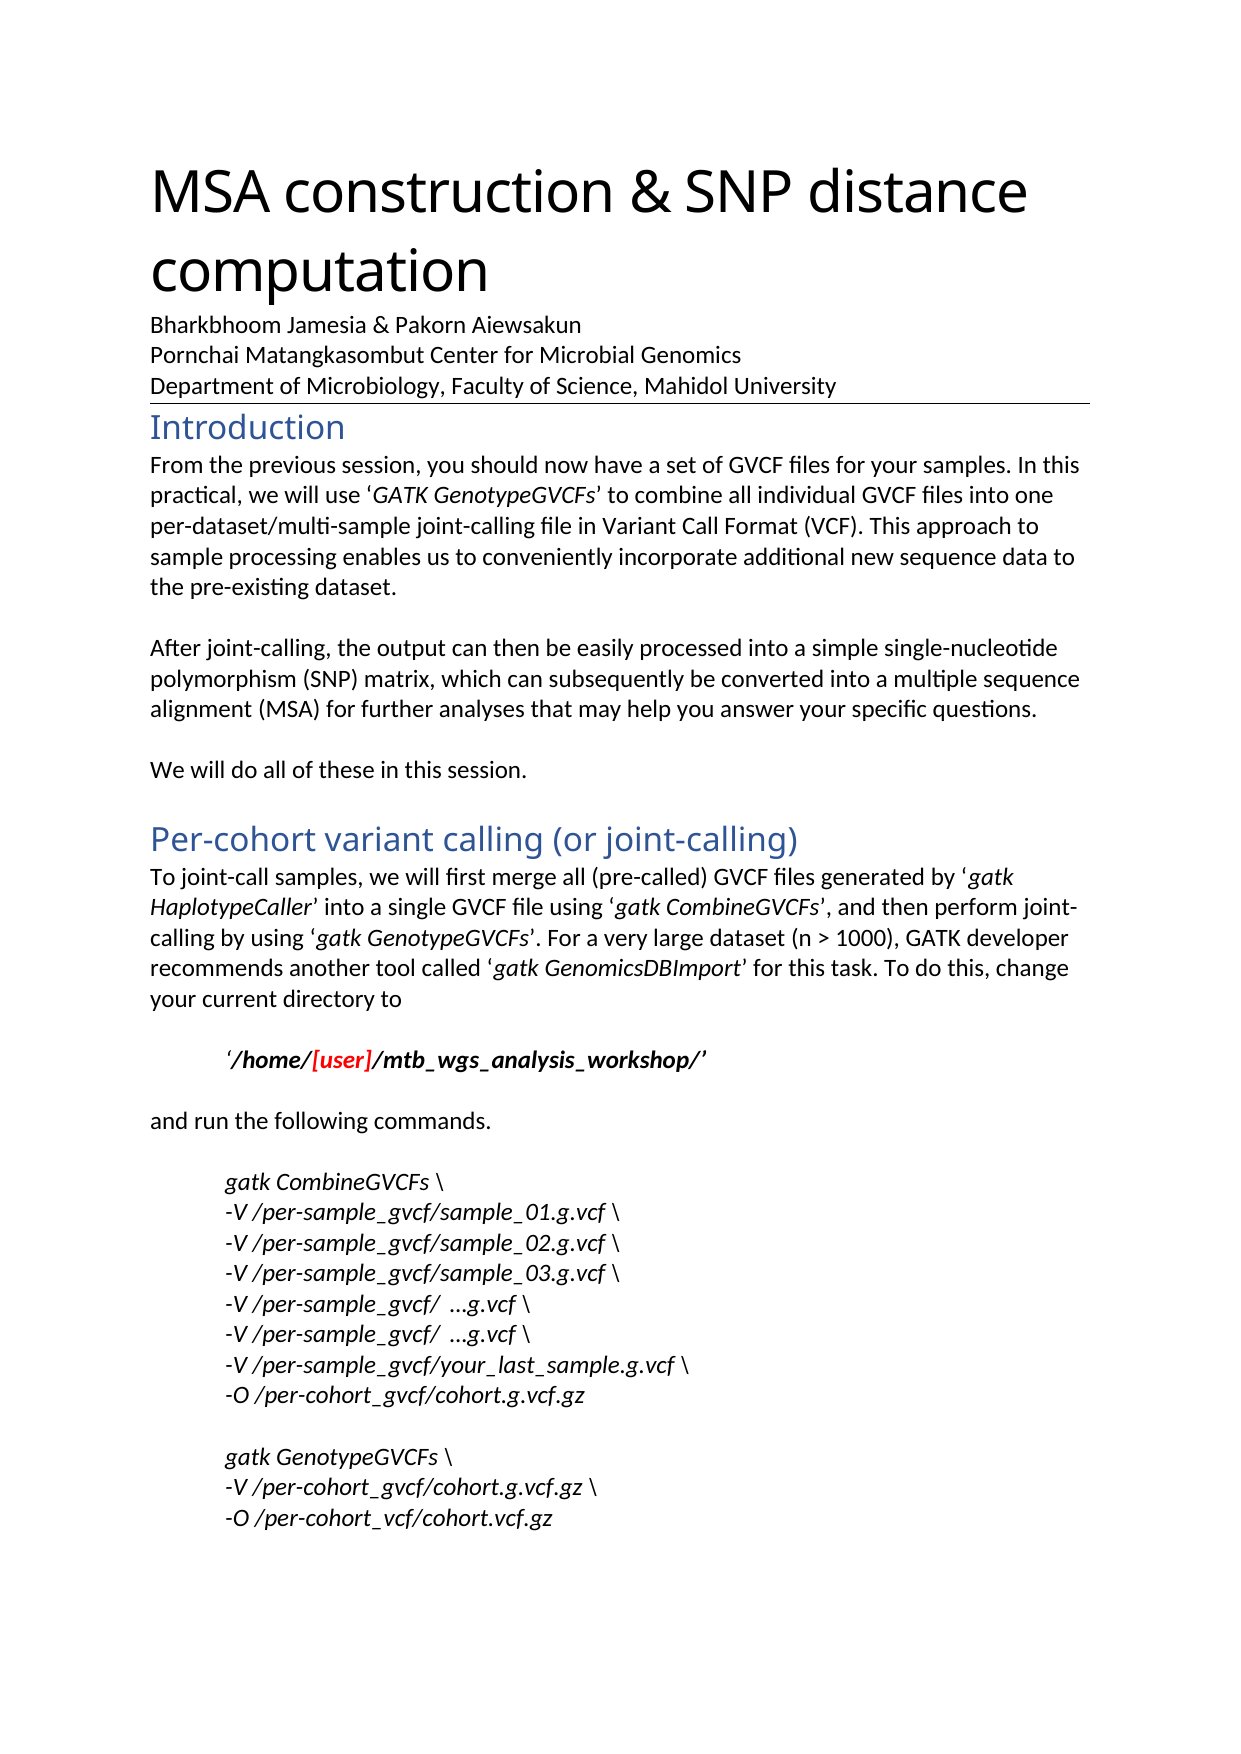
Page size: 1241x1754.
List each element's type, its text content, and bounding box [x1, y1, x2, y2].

title MSA construction & SNP distance computation [150, 150, 1090, 309]
text and run the following commands. [150, 1105, 1090, 1135]
text From the previous session, you should now have a set of GVCF files for your samples. In this practical, we will use ‘GATK GenotypeGVCFs’ to combine all individual GVCF files into one per-dataset/multi-sample joint-calling file in Variant Call Format (VCF). This approach to sample processing enables us to conveniently incorporate additional new sequence data to the pre-existing dataset. [150, 449, 1090, 602]
subtitle Per-cohort variant calling (or joint-calling) [150, 815, 1090, 861]
text -V /per-sample_gvcf/ …g.vcf \ [225, 1288, 1090, 1318]
text -V /per-sample_gvcf/sample_01.g.vcf \ [225, 1196, 1090, 1227]
text gatk GenotypeGVCFs \ [225, 1441, 1090, 1471]
text Pornchai Matangkasombut Center for Microbial Genomics [150, 339, 1090, 370]
text -V /per-sample_gvcf/sample_02.g.vcf \ [225, 1227, 1090, 1257]
text ‘/home/[user]/mtb_wgs_analysis_workshop/’ [225, 1044, 1090, 1074]
text -V /per-sample_gvcf/ …g.vcf \ [225, 1318, 1090, 1349]
text gatk CombineGVCFs \ [225, 1166, 1090, 1196]
text -O /per-cohort_vcf/cohort.vcf.gz [225, 1502, 1090, 1532]
text -V /per-sample_gvcf/sample_03.g.vcf \ [225, 1257, 1090, 1288]
text To joint-call samples, we will first merge all (pre-called) GVCF files generated by ‘gatk HaplotypeCaller’ into a single GVCF file using ‘gatk CombineGVCFs’, and then perform joint-calling by using ‘gatk GenotypeGVCFs’. For a very large dataset (n > 1000), GATK developer recommends another tool called ‘gatk GenomicsDBImport’ for this task. To do this, change your current directory to [150, 861, 1090, 1013]
text -O /per-cohort_gvcf/cohort.g.vcf.gz [225, 1379, 1090, 1410]
subtitle Introduction [150, 404, 1090, 449]
text After joint-calling, the output can then be easily processed into a simple single-nucleotide polymorphism (SNP) matrix, which can subsequently be converted into a multiple sequence alignment (MSA) for further analyses that may help you answer your specific questions. [150, 632, 1090, 724]
text Department of Microbiology, Faculty of Science, Mahidol University [150, 370, 1090, 403]
text Bharkbhoom Jamesia & Pakorn Aiewsakun [150, 309, 1090, 339]
text We will do all of these in this session. [150, 754, 1090, 785]
text -V /per-cohort_gvcf/cohort.g.vcf.gz \ [225, 1471, 1090, 1502]
text -V /per-sample_gvcf/your_last_sample.g.vcf \ [225, 1349, 1090, 1379]
